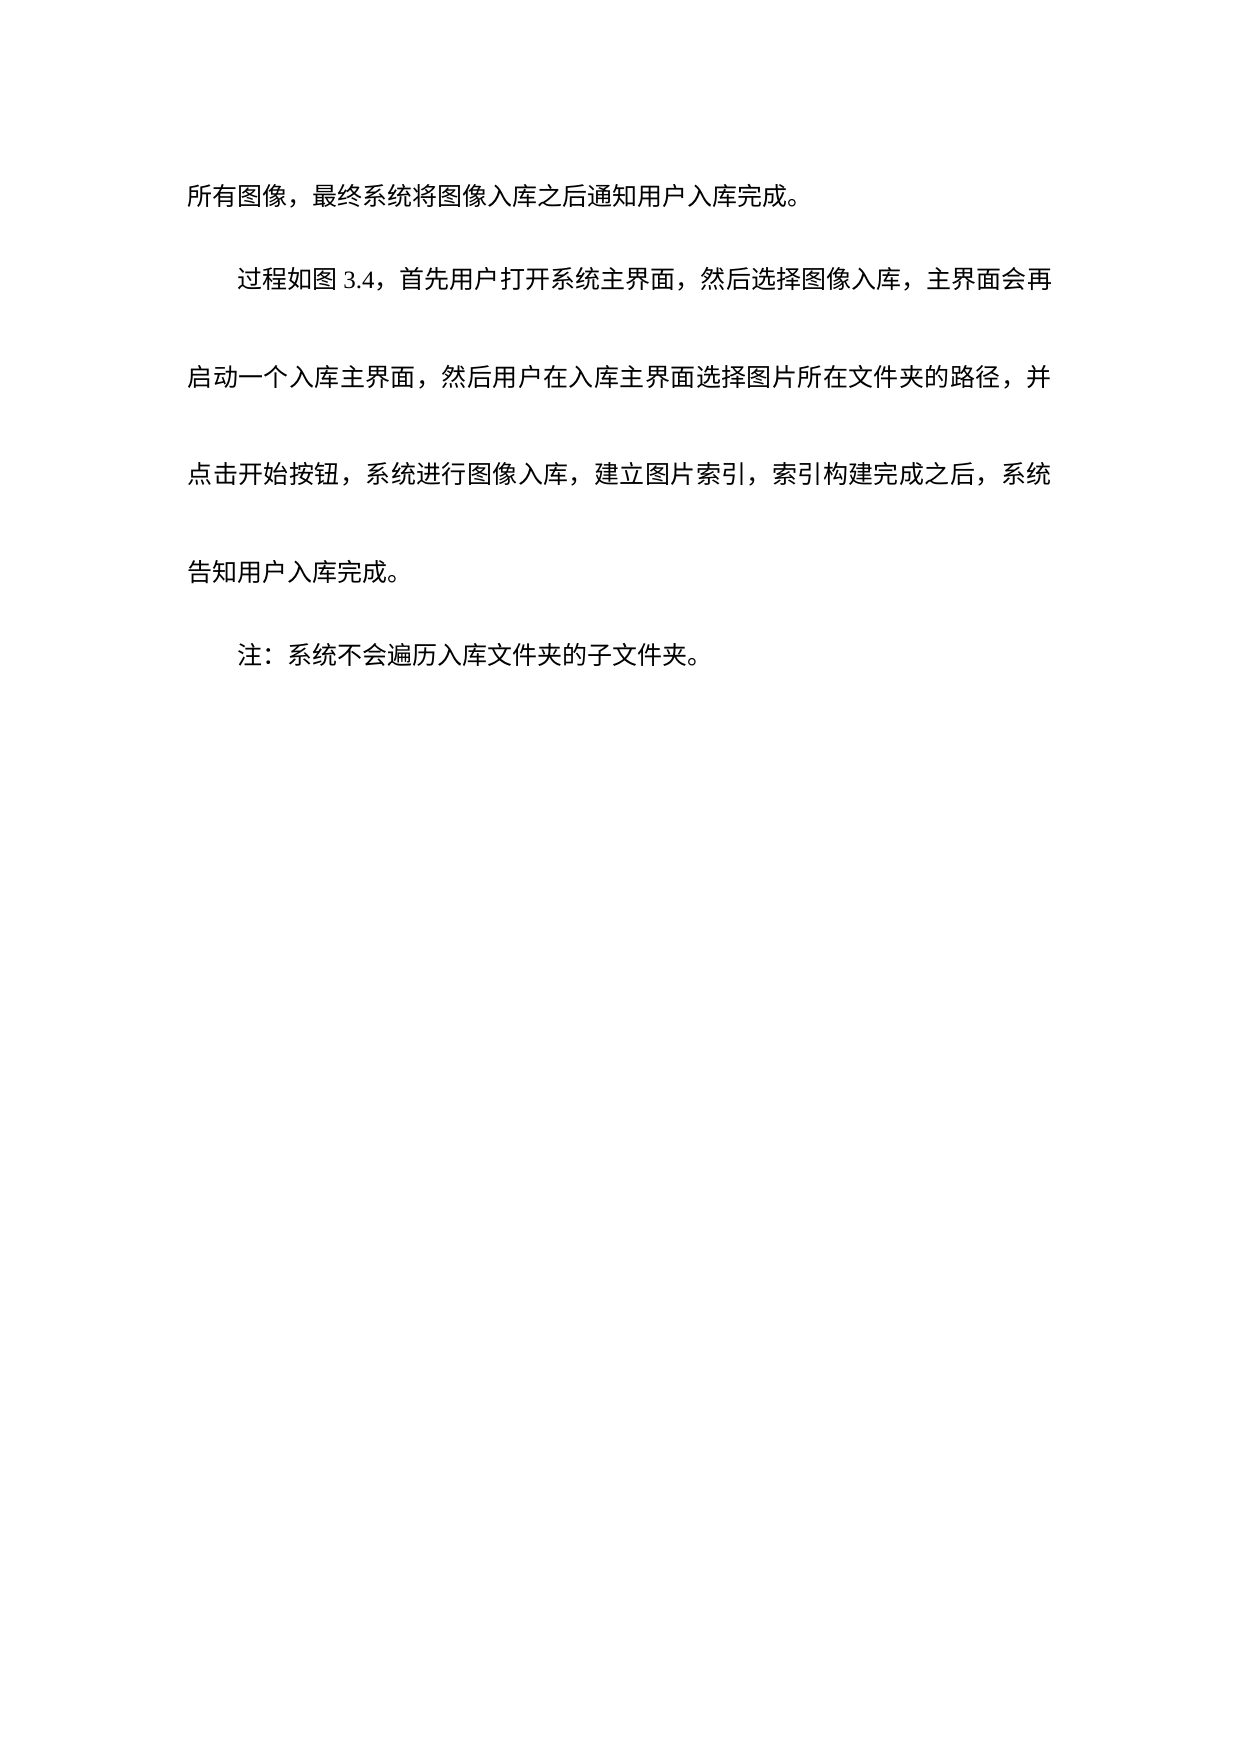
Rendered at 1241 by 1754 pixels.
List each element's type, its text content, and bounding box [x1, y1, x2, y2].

text 图像入库过程的用户输入是一个文件夹路径，该文件夹中包含此次入库的所有图像，最终系统将图像入库之后通知用户入库完成。 [187, 162, 1053, 227]
text 注：系统不会遍历入库文件夹的子文件夹。 [187, 621, 1053, 686]
text 过程如图3.4，首先用户打开系统主界面，然后选择图像入库，主界面会再启动一个入库主界面，然后用户在入库主界面选择图片所在文件夹的路径，并点击开始按钮，系统进行图像入库，建立图片索引，索引构建完成之后，系统告知用户入库完成。 [187, 245, 1053, 603]
